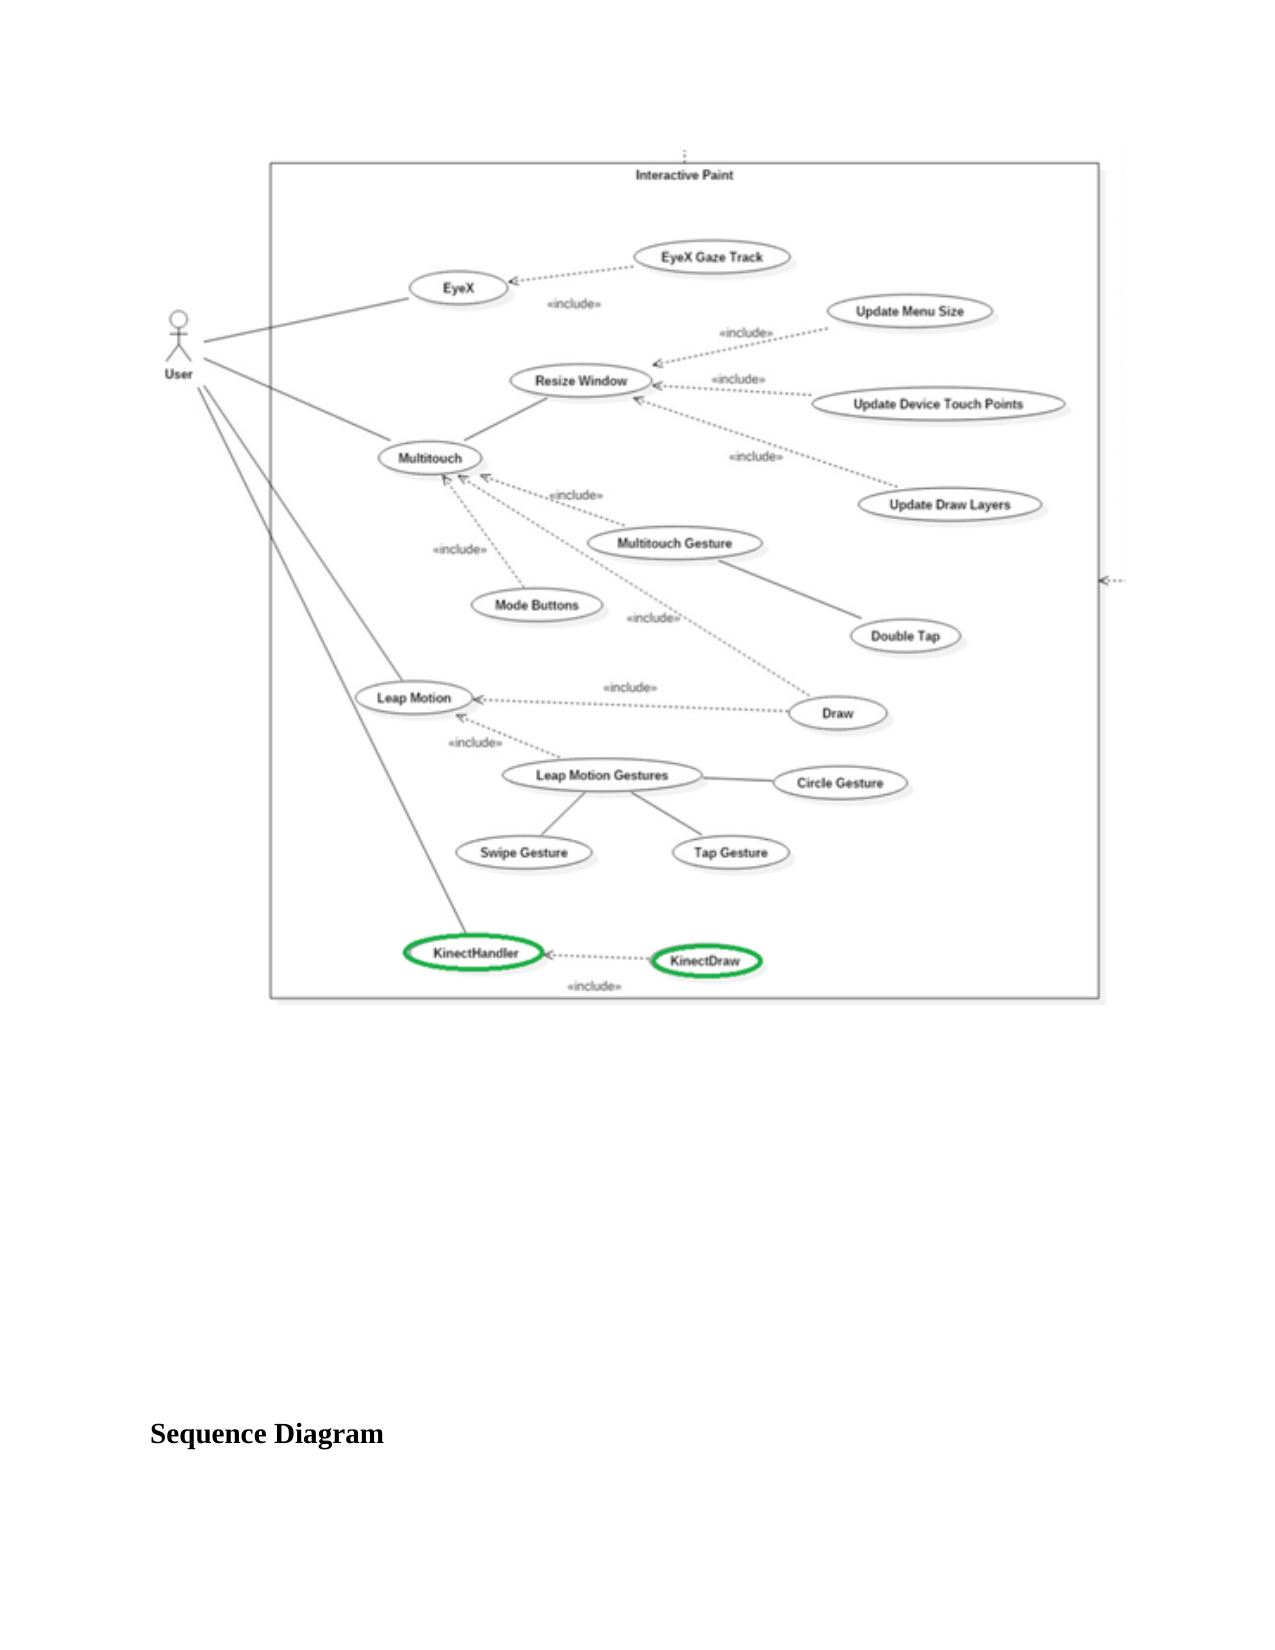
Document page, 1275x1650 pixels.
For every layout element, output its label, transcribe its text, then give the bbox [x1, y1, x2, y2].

picture [150, 150, 1125, 1005]
text Sequence Diagram [150, 1416, 1125, 1449]
